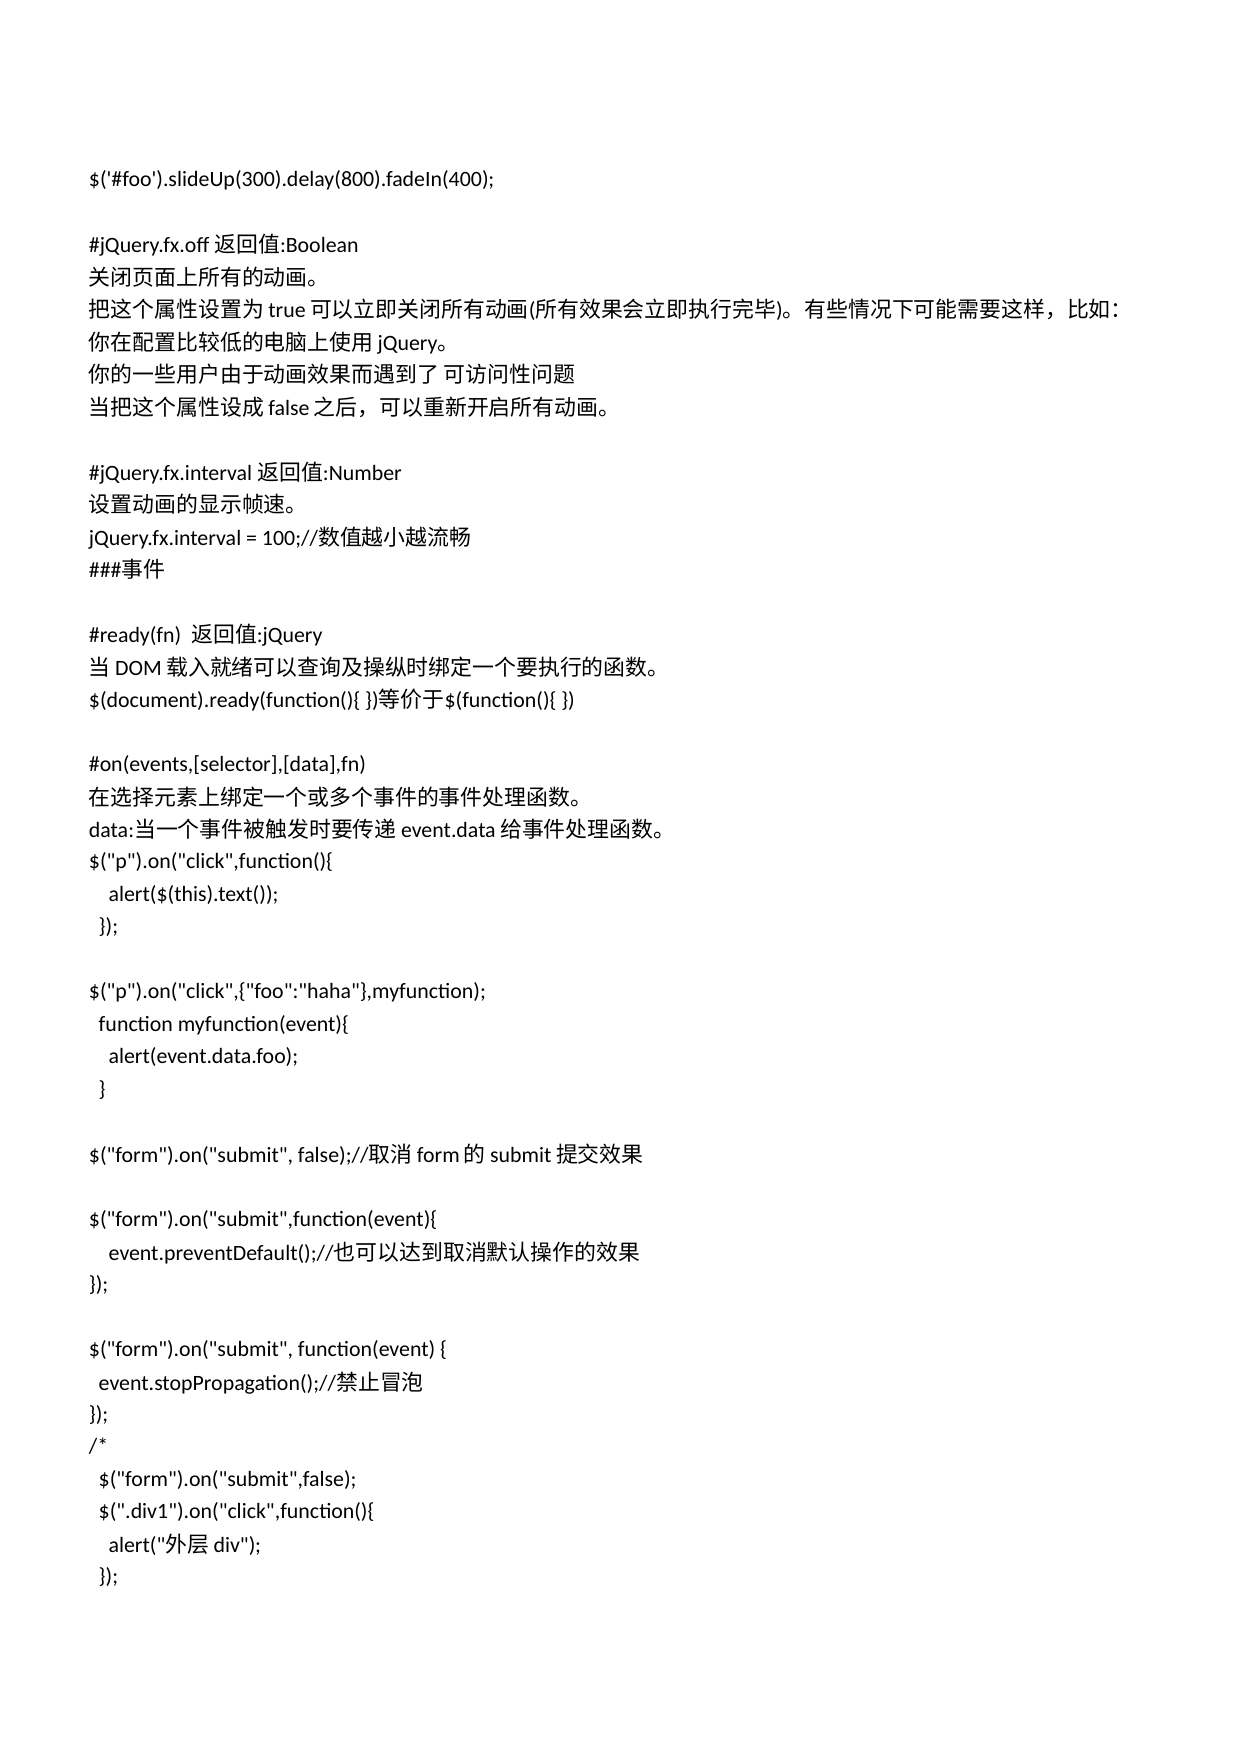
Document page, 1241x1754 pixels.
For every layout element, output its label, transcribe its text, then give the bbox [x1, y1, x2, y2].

text 你的一些用户由于动画效果而遇到了 可访问性问题 [89, 357, 1167, 389]
text $(document).ready(function(){ })等价于$(function(){ }) [89, 682, 1167, 714]
text event.stopPropagation();//禁止冒泡 [89, 1364, 1167, 1397]
text event.preventDefault();//也可以达到取消默认操作的效果 [89, 1234, 1167, 1267]
text alert(event.data.foo); [89, 1039, 1167, 1072]
text 在选择元素上绑定一个或多个事件的事件处理函数。 [89, 779, 1167, 812]
text #jQuery.fx.interval 返回值:Number [89, 454, 1167, 487]
text }); [89, 909, 1167, 942]
text }); [89, 1397, 1167, 1429]
text jQuery.fx.interval = 100;//数值越小越流畅 [89, 519, 1167, 552]
text #on(events,[selector],[data],fn) [89, 747, 1167, 779]
text $("p").on("click",function(){ [89, 844, 1167, 877]
text 当把这个属性设成false之后，可以重新开启所有动画。 [89, 389, 1167, 422]
text $("form").on("submit", false);//取消form的submit提交效果 [89, 1137, 1167, 1169]
text $("form").on("submit",false); [89, 1462, 1167, 1494]
text $("form").on("submit", function(event) { [89, 1332, 1167, 1364]
text 关闭页面上所有的动画。 [89, 259, 1167, 292]
text } [89, 1072, 1167, 1104]
text $('#foo').slideUp(300).delay(800).fadeIn(400); [89, 162, 1167, 194]
text /* [89, 1429, 1167, 1462]
text $("p").on("click",{"foo":"haha"},myfunction); [89, 974, 1167, 1007]
text $(".div1").on("click",function(){ [89, 1494, 1167, 1527]
text ###事件 [89, 552, 1167, 584]
text alert("外层div"); [89, 1527, 1167, 1559]
text data:当一个事件被触发时要传递event.data给事件处理函数。 [89, 812, 1167, 844]
text $("form").on("submit",function(event){ [89, 1202, 1167, 1234]
text 设置动画的显示帧速。 [89, 487, 1167, 519]
text 当DOM载入就绪可以查询及操纵时绑定一个要执行的函数。 [89, 649, 1167, 682]
text function myfunction(event){ [89, 1007, 1167, 1039]
text alert($(this).text()); [89, 877, 1167, 909]
text 把这个属性设置为true可以立即关闭所有动画(所有效果会立即执行完毕)。有些情况下可能需要这样，比如： [89, 292, 1167, 324]
text }); [89, 1559, 1167, 1592]
text #ready(fn) 返回值:jQuery [89, 617, 1167, 649]
text 你在配置比较低的电脑上使用jQuery。 [89, 324, 1167, 357]
text }); [89, 1267, 1167, 1299]
text #jQuery.fx.off 返回值:Boolean [89, 227, 1167, 259]
